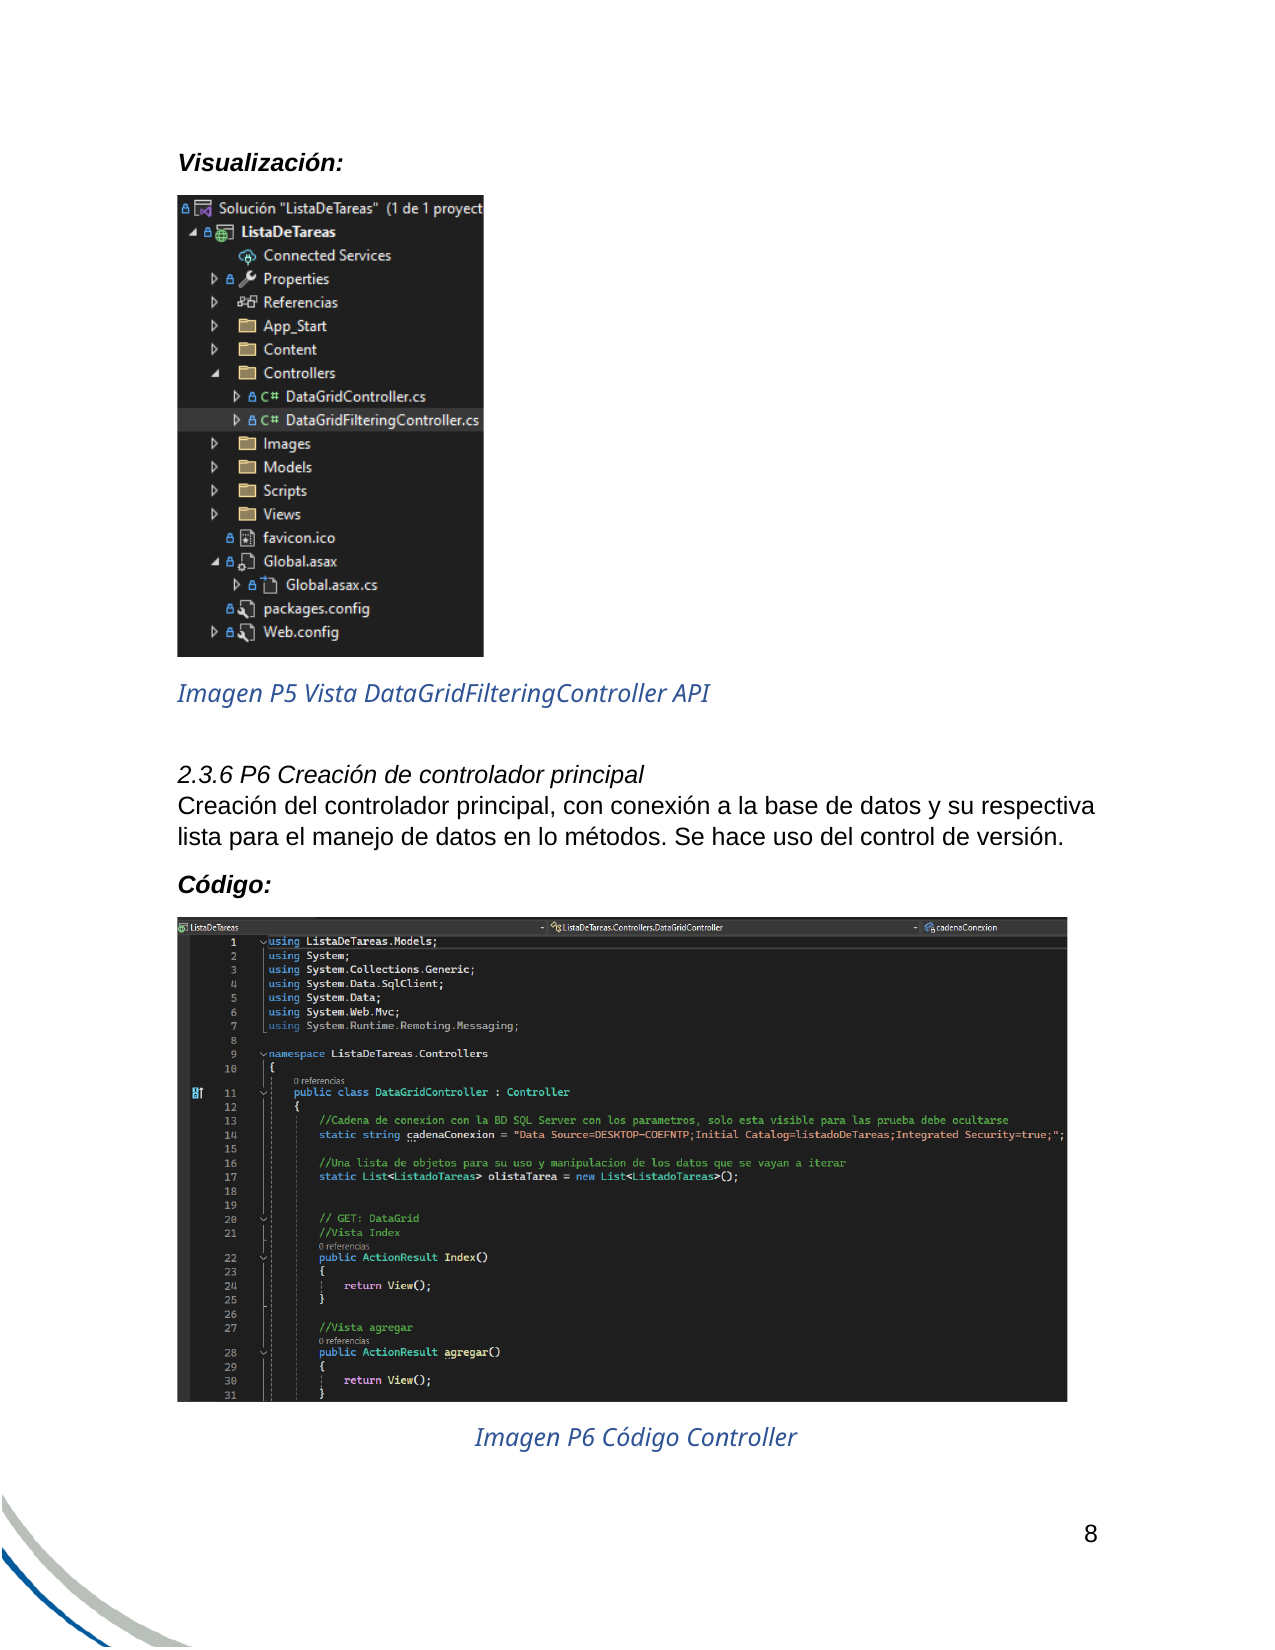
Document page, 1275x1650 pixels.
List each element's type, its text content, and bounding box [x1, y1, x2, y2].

text Visualización: [177, 148, 1098, 176]
subtitle 2.3.6 P6 Creación de controlador principal [177, 760, 1098, 788]
text Código: [177, 869, 1098, 898]
picture [2, 1489, 193, 1647]
subtitle Imagen P6 Código Controller [177, 1420, 1098, 1454]
subtitle Imagen P5 Vista DataGridFilteringController API [177, 675, 1098, 709]
text Creación del controlador principal, con conexión a la base de datos y su respectiva lista para el manejo de datos en lo métodos. Se hace uso del control de versión. [177, 791, 1098, 851]
picture [177, 917, 1068, 1402]
picture [177, 195, 484, 657]
